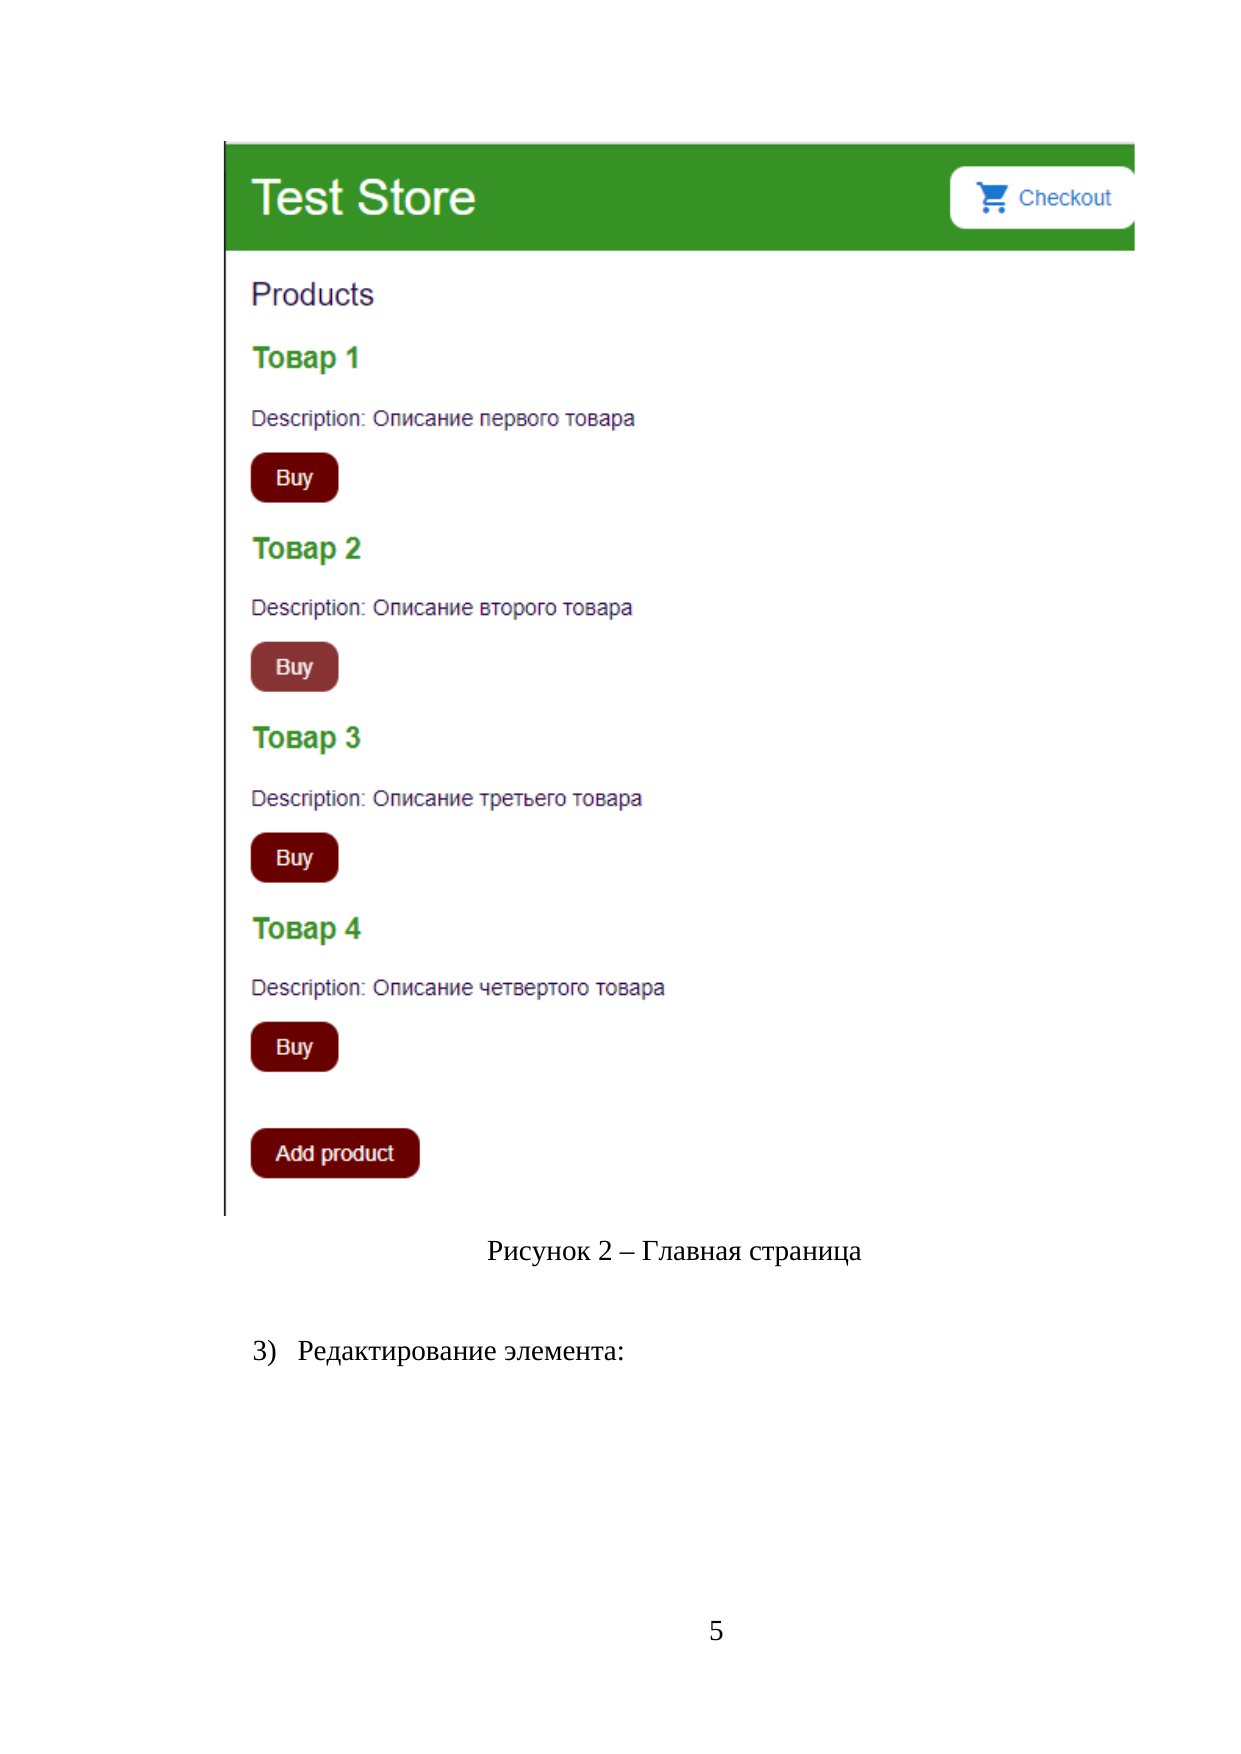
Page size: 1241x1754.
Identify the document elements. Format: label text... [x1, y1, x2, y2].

list Редактирование элемента: [177, 1333, 1181, 1367]
picture [223, 141, 1135, 1216]
list Рисунок 2 – Главная страница [168, 1233, 1181, 1266]
